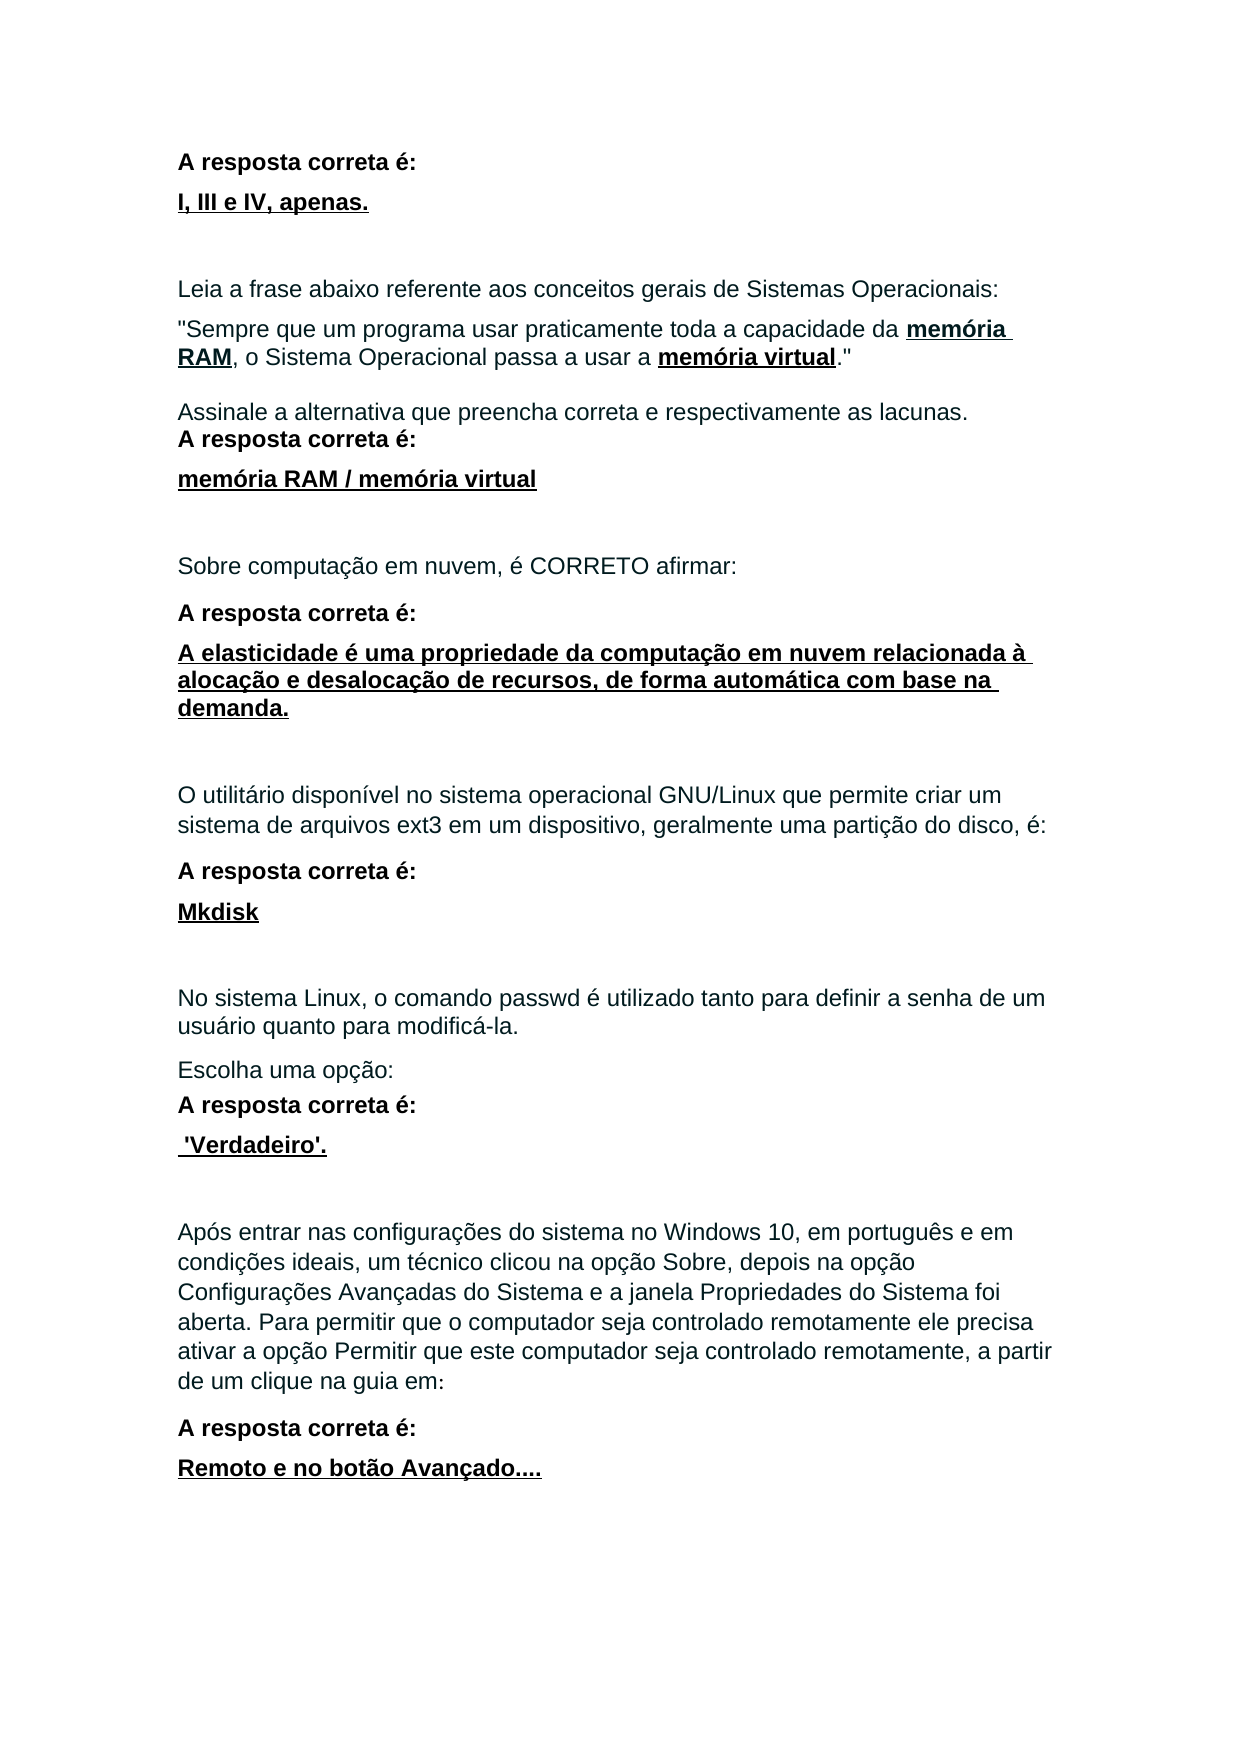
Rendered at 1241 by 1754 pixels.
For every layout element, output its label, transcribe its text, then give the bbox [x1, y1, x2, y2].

text Remoto e no botão Avançado.... [177, 1454, 1063, 1482]
text Sobre computação em nuvem, é CORRETO afirmar: [177, 552, 1063, 580]
text A resposta correta é: [177, 148, 1063, 175]
text memória RAM / memória virtual [177, 465, 1063, 493]
text Mkdisk [177, 897, 1063, 925]
text 'Verdadeiro'. [177, 1131, 1063, 1159]
text I, III e IV, apenas. [177, 188, 1063, 215]
text Escolha uma opção: [177, 1056, 1063, 1084]
text No sistema Linux, o comando passwd é utilizado tanto para definir a senha de um usuário quanto para modificá-la. [177, 984, 1063, 1039]
text O utilitário disponível no sistema operacional GNU/Linux que permite criar um sistema de arquivos ext3 em um dispositivo, geralmente uma partição do disco, é: [177, 781, 1063, 838]
text "Sempre que um programa usar praticamente toda a capacidade da memória RAM, o Sistema Operacional passa a usar a memória virtual." Assinale a alternativa que preencha correta e respectivamente as lacunas. [177, 315, 1063, 425]
text A resposta correta é: [177, 425, 1063, 453]
text A resposta correta é: [177, 1091, 1063, 1119]
text A resposta correta é: [177, 857, 1063, 885]
text Após entrar nas configurações do sistema no Windows 10, em português e em condições ideais, um técnico clicou na opção Sobre, depois na opção Configurações Avançadas do Sistema e a janela Propriedades do Sistema foi aberta. Para permitir que o computador seja controlado remotamente ele precisa ativar a opção Permitir que este computador seja controlado remotamente, a partir de um clique na guia em: [177, 1218, 1063, 1395]
text A resposta correta é: [177, 599, 1063, 626]
text A elasticidade é uma propriedade da computação em nuvem relacionada à alocação e desalocação de recursos, de forma automática com base na demanda. [177, 639, 1063, 722]
text A resposta correta é: [177, 1414, 1063, 1442]
text Leia a frase abaixo referente aos conceitos gerais de Sistemas Operacionais: [177, 275, 1063, 302]
